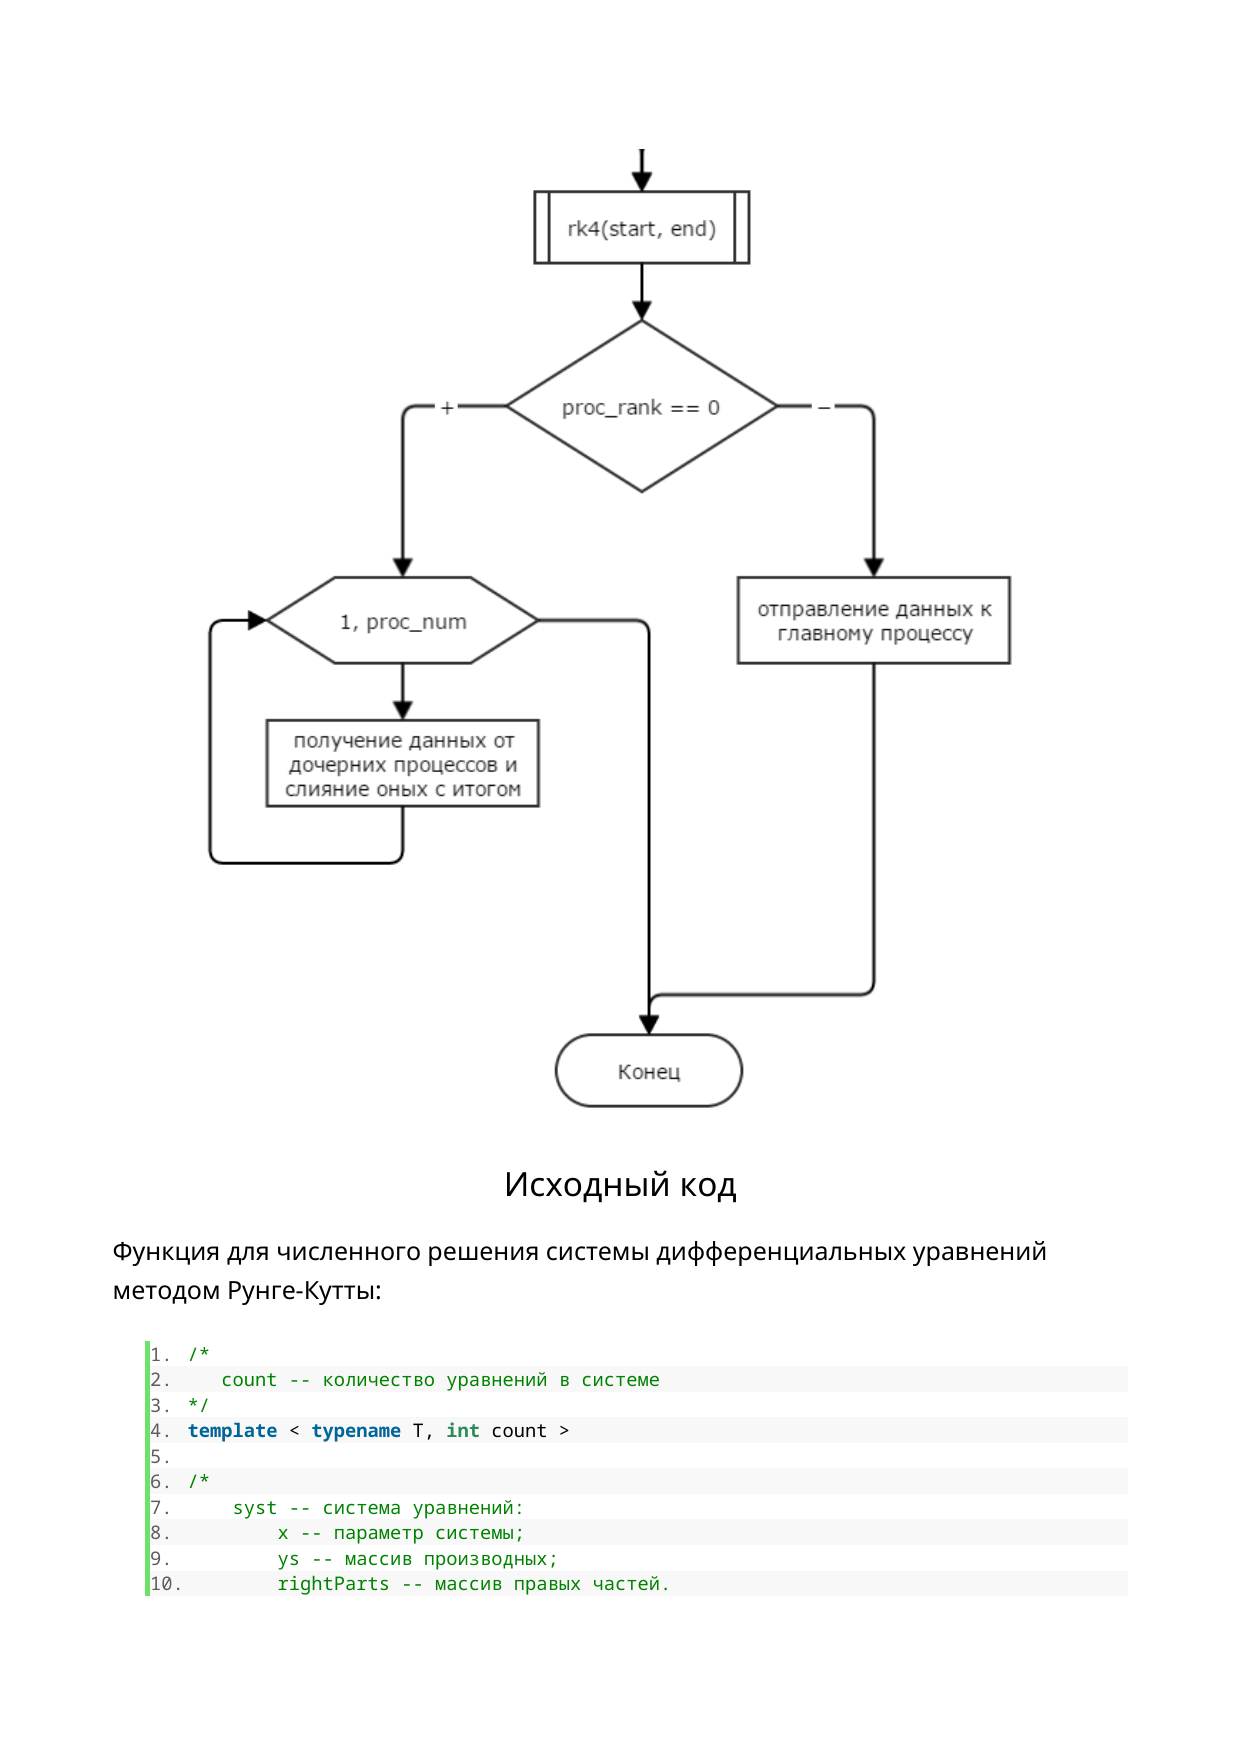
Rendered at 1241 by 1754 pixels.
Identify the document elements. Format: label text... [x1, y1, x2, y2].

list syst -- система уравнений: [150, 1494, 1128, 1519]
list x -- параметр системы; [150, 1519, 1128, 1545]
list rightParts -- массив правых частей. [150, 1571, 1128, 1596]
list */ [150, 1392, 1128, 1417]
subtitle Исходный код [112, 1160, 1128, 1206]
list /* [150, 1468, 1128, 1494]
list count -- количество уравнений в системе [150, 1366, 1128, 1392]
list template < typename T, int count > [150, 1417, 1128, 1443]
list /* [150, 1341, 1128, 1366]
text Функция для численного решения системы дифференциальных уравнений методом Рунге-Кутты: [112, 1233, 1128, 1307]
picture [171, 149, 1069, 1135]
list ys -- массив производных; [150, 1545, 1128, 1571]
